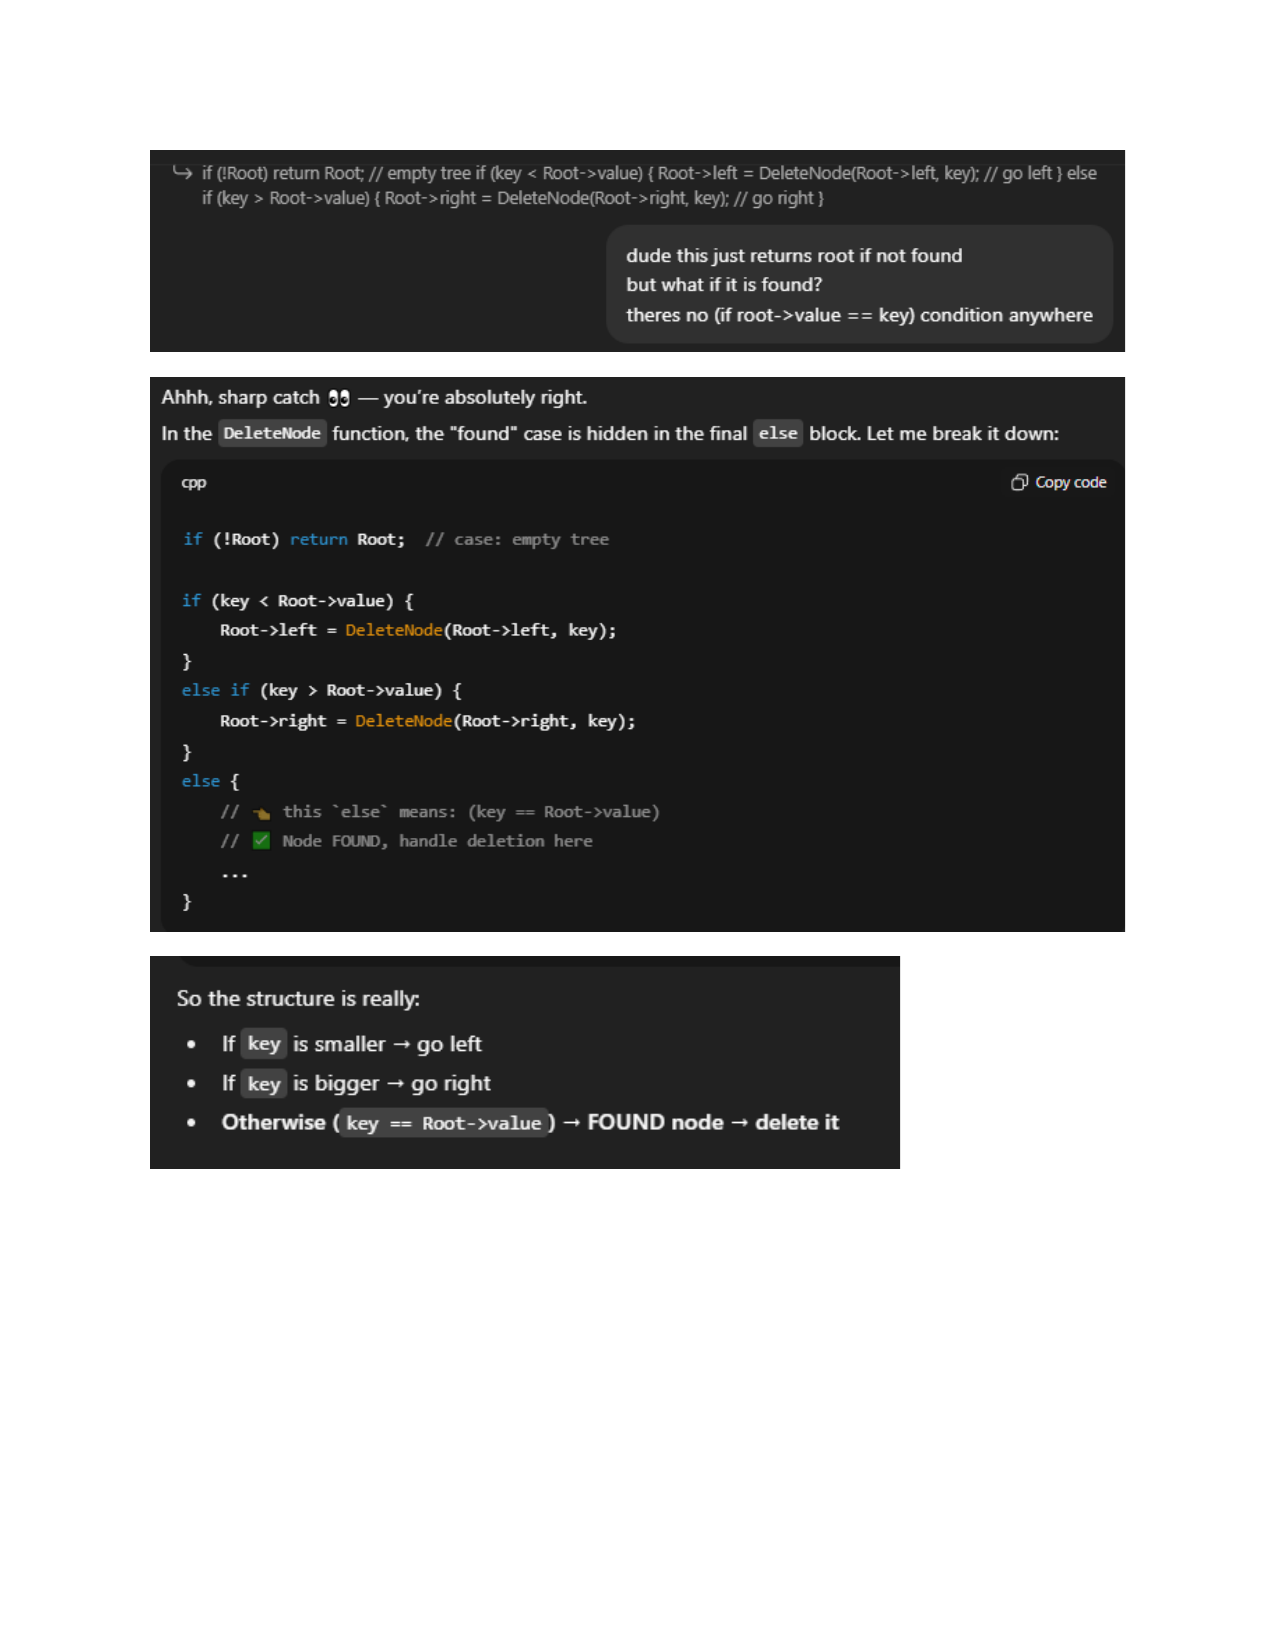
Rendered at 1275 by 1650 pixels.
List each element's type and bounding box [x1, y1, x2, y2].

picture [150, 150, 1125, 352]
picture [150, 956, 901, 1169]
picture [150, 377, 1125, 932]
